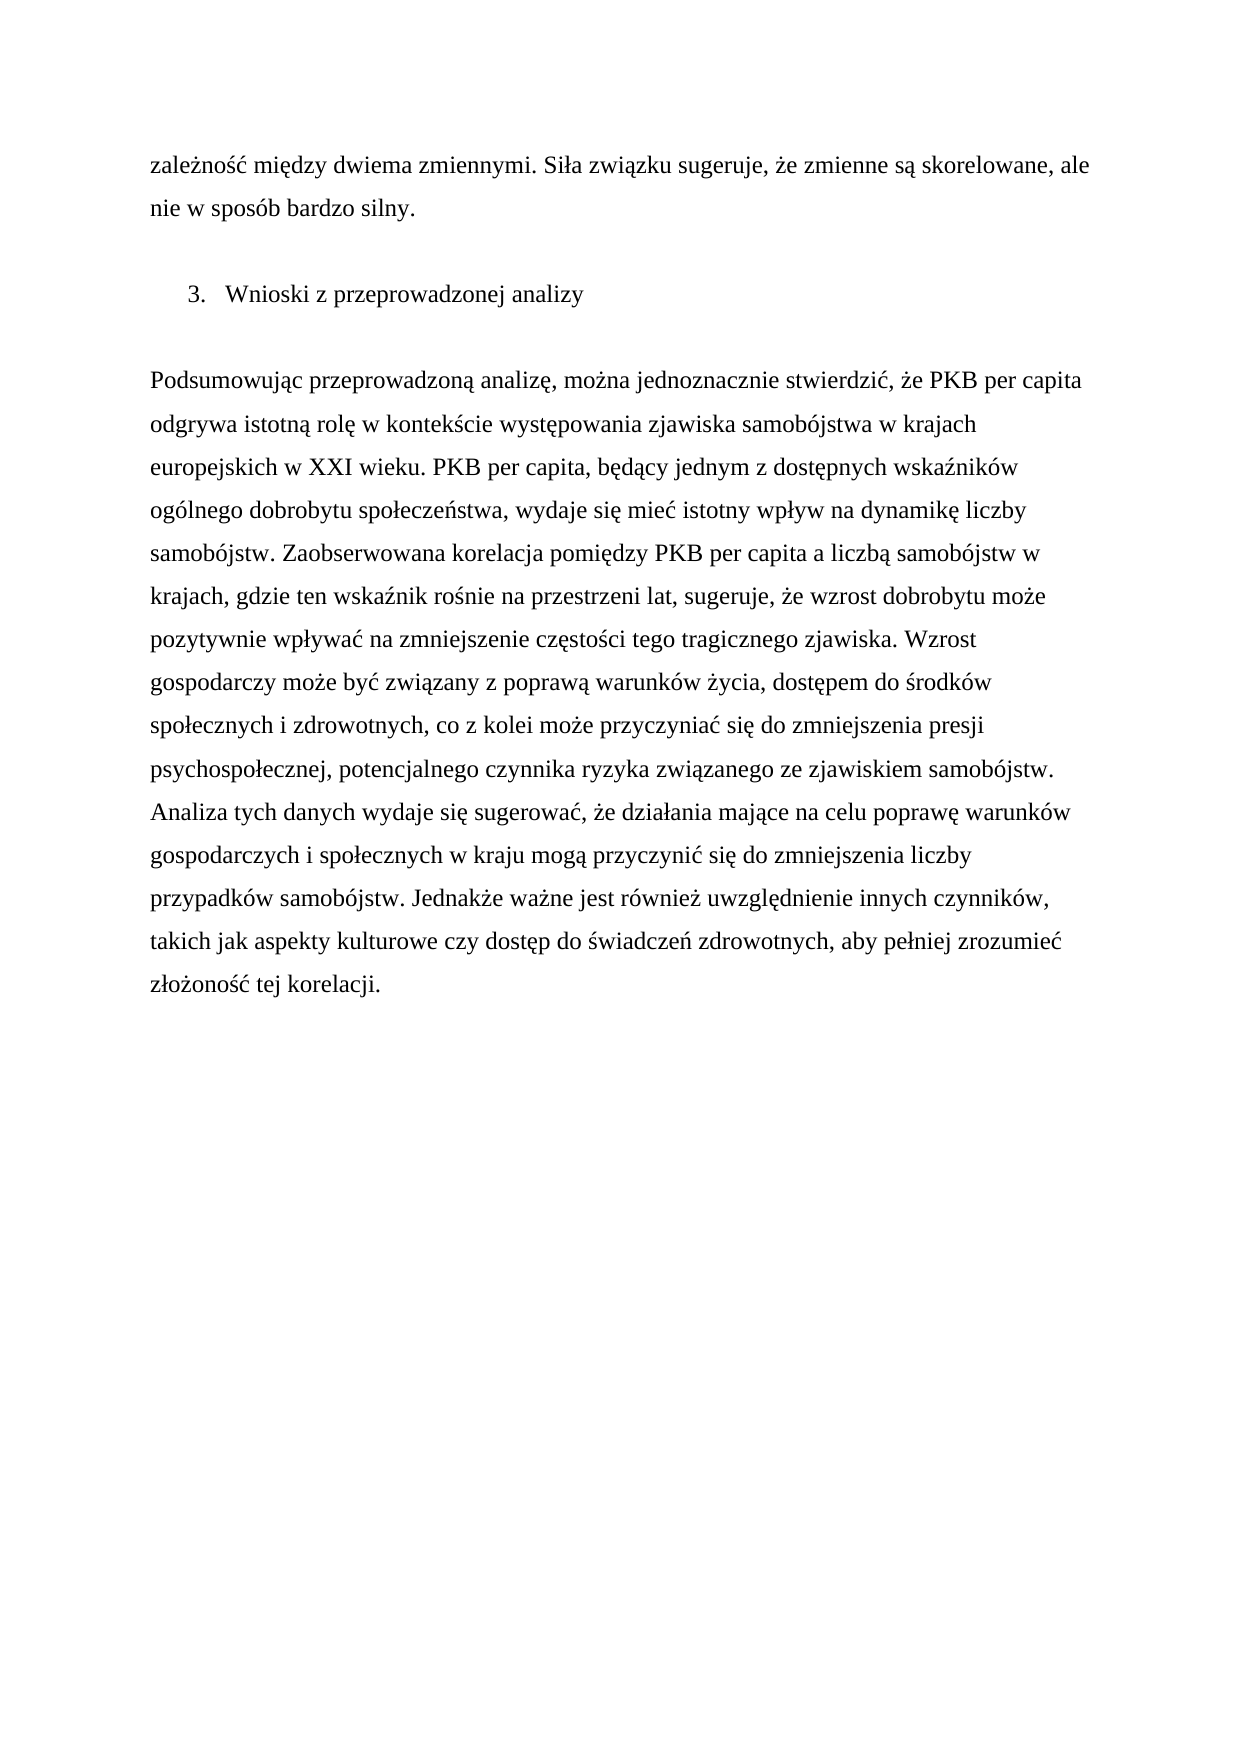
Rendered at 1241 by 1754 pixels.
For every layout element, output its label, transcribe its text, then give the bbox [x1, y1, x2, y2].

text Podsumowując przeprowadzoną analizę, można jednoznacznie stwierdzić, że PKB per capita odgrywa istotną rolę w kontekście występowania zjawiska samobójstwa w krajach europejskich w XXI wieku. PKB per capita, będący jednym z dostępnych wskaźników ogólnego dobrobytu społeczeństwa, wydaje się mieć istotny wpływ na dynamikę liczby samobójstw. Zaobserwowana korelacja pomiędzy PKB per capita a liczbą samobójstw w krajach, gdzie ten wskaźnik rośnie na przestrzeni lat, sugeruje, że wzrost dobrobytu może pozytywnie wpływać na zmniejszenie częstości tego tragicznego zjawiska. Wzrost gospodarczy może być związany z poprawą warunków życia, dostępem do środków społecznych i zdrowotnych, co z kolei może przyczyniać się do zmniejszenia presji psychospołecznej, potencjalnego czynnika ryzyka związanego ze zjawiskiem samobójstw. Analiza tych danych wydaje się sugerować, że działania mające na celu poprawę warunków gospodarczych i społecznych w kraju mogą przyczynić się do zmniejszenia liczby przypadków samobójstw. Jednakże ważne jest również uwzględnienie innych czynników, takich jak aspekty kulturowe czy dostęp do świadczeń zdrowotnych, aby pełniej zrozumieć złożoność tej korelacji. [150, 366, 1090, 998]
list Wnioski z przeprowadzonej analizy [187, 279, 1090, 308]
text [150, 150, 1090, 222]
